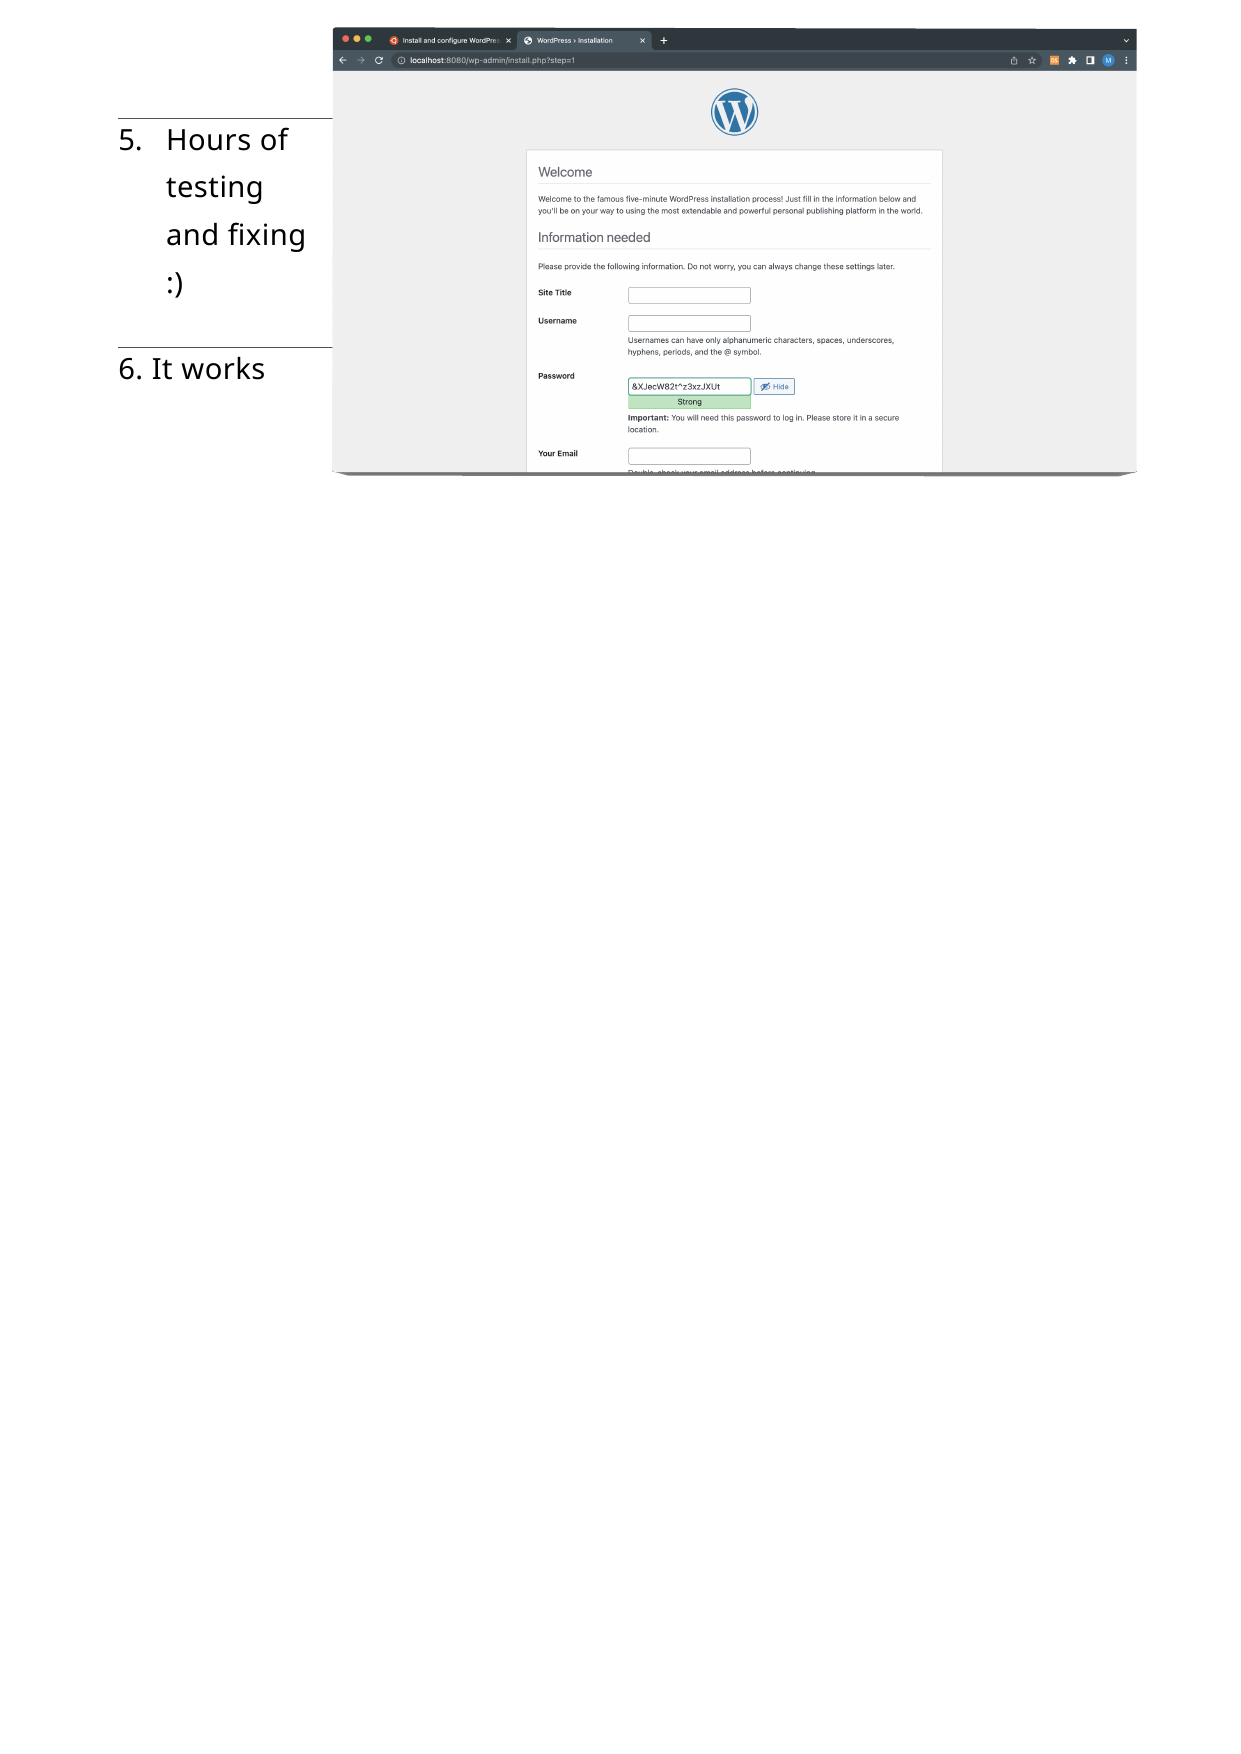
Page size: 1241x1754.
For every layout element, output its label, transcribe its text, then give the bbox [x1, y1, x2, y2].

list Hours of testing and fixing :) [118, 119, 331, 302]
text 6. It works [118, 348, 331, 388]
picture [331, 26, 1137, 477]
